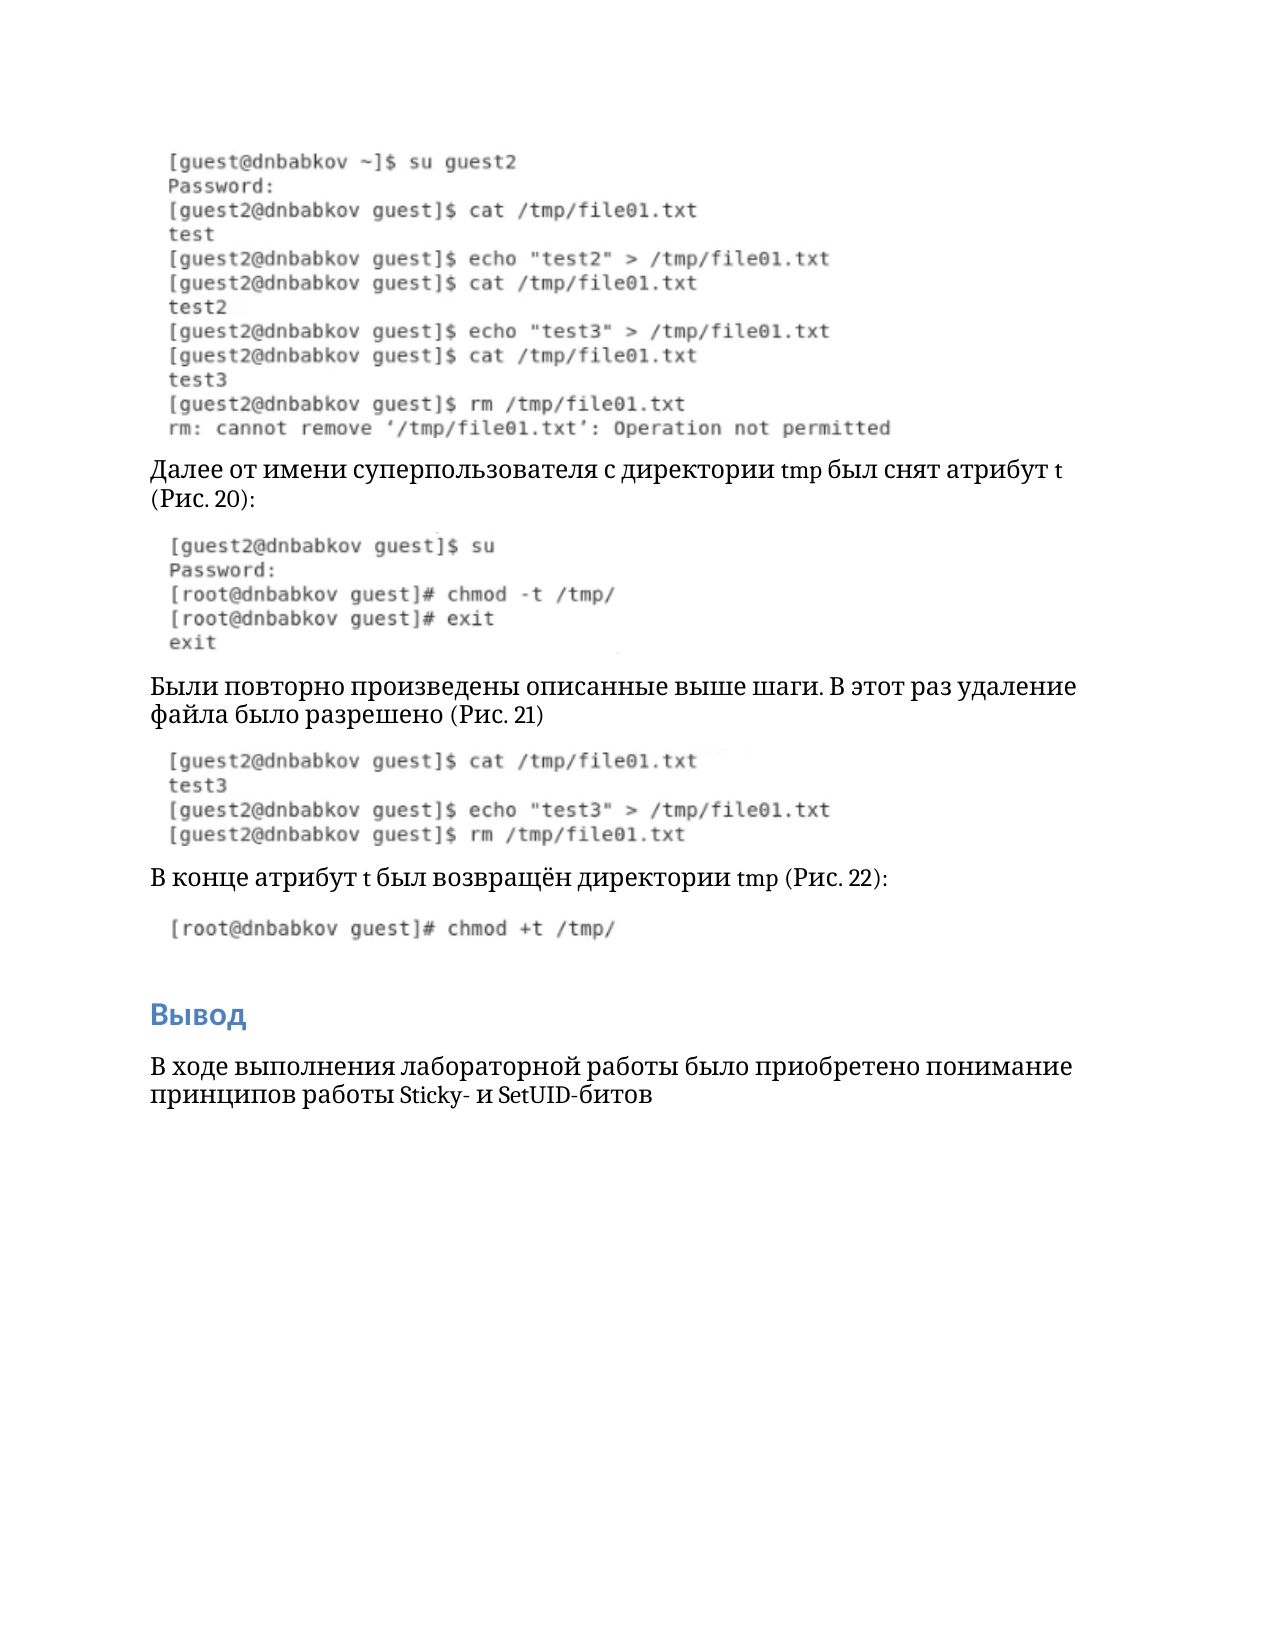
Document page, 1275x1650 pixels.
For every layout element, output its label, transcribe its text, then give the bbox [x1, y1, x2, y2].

picture [168, 532, 621, 654]
text В конце атрибут t был возвращён директории tmp (Рис. 22): [150, 864, 1125, 893]
picture [168, 150, 897, 438]
text Были повторно произведены описанные выше шаги. В этот раз удаление файла было разрешено (Рис. 21) [150, 673, 1125, 730]
text Далее от имени суперпользователя с директории tmp был снят атрибут t (Рис. 20): [150, 456, 1125, 514]
picture [168, 748, 845, 846]
subtitle Вывод [150, 993, 1125, 1034]
text В ходе выполнения лабораторной работы было приобретено понимание принципов работы Sticky- и SetUID-битов [150, 1053, 1125, 1110]
picture [168, 911, 634, 944]
